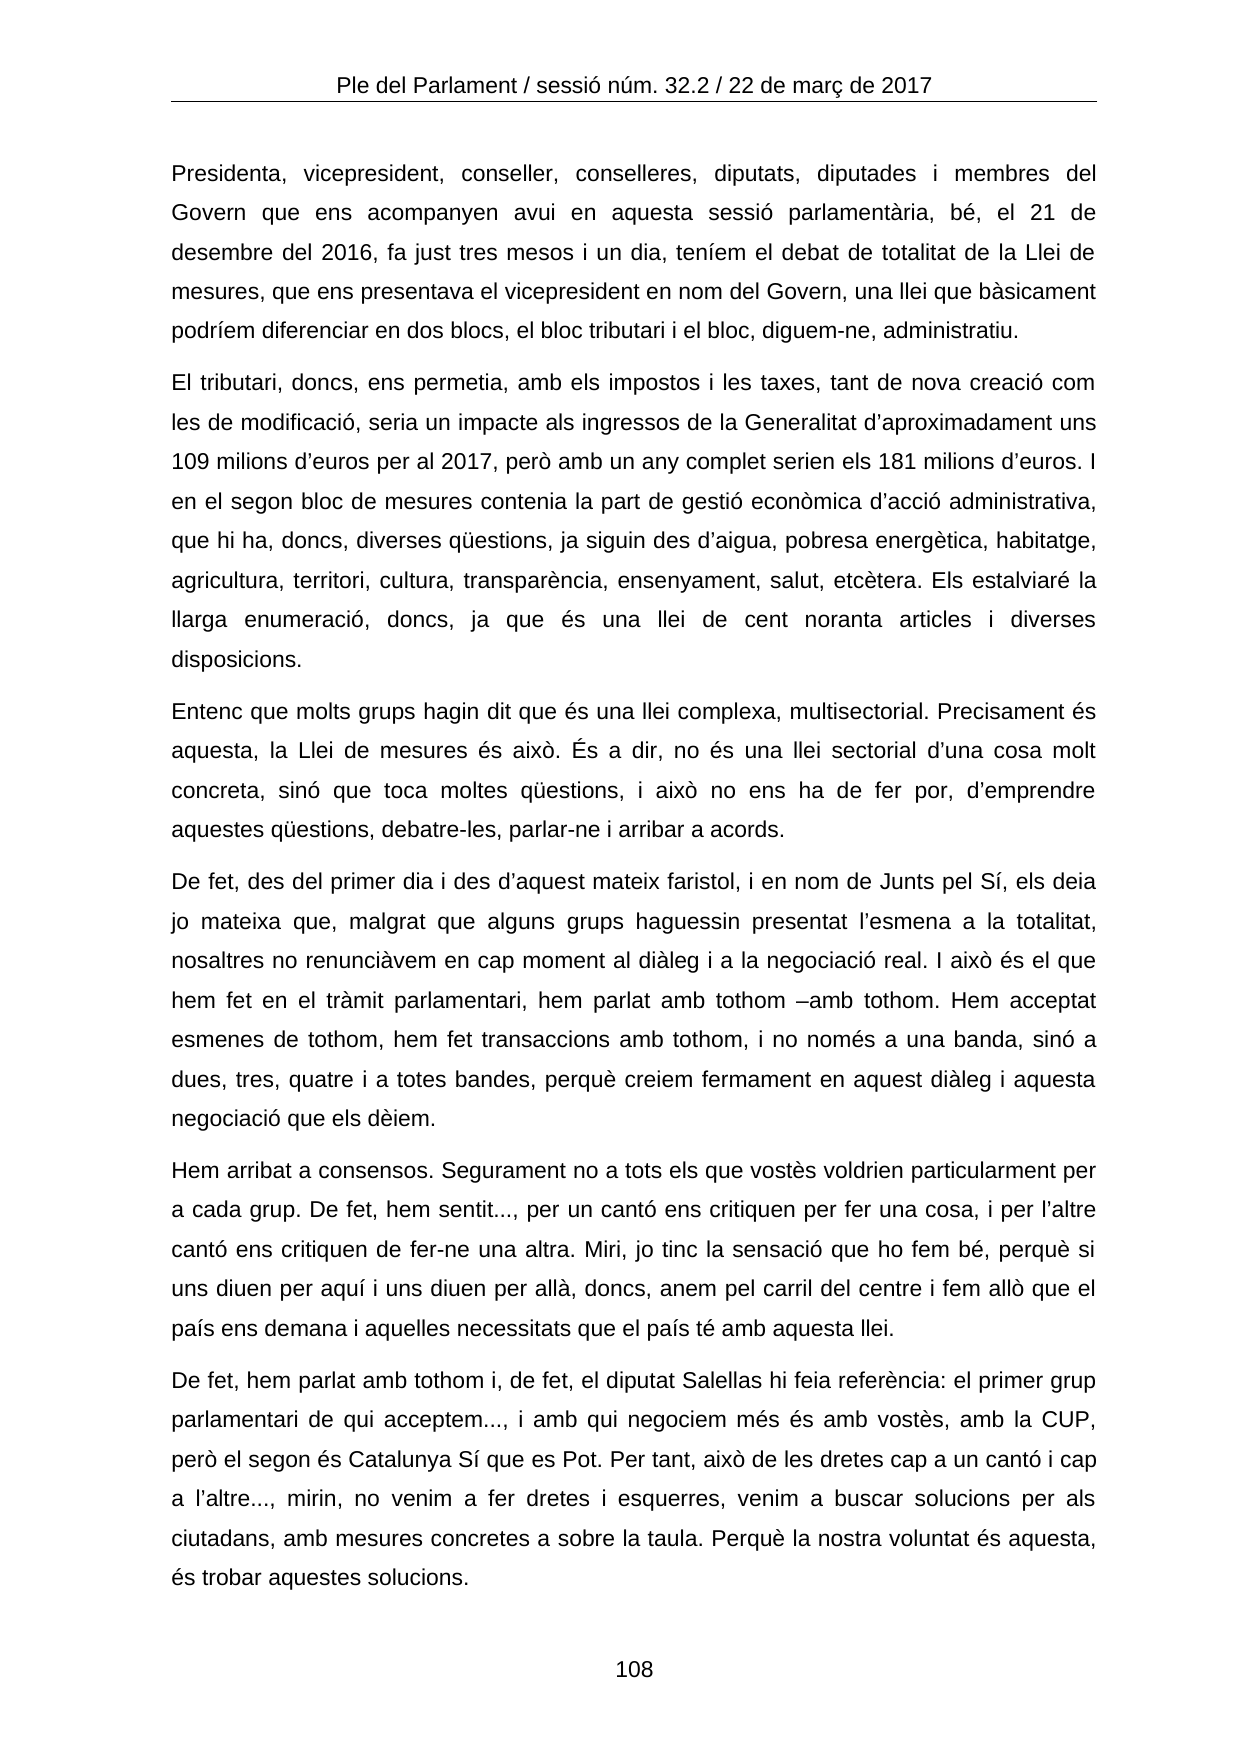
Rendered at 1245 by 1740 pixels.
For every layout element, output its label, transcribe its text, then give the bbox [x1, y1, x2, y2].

text Entenc que molts grups hagin dit que és una llei complexa, multisectorial. Precisament és aquesta, la Llei de mesures és això. És a dir, no és una llei sectorial d’una cosa molt concreta, sinó que toca moltes qüestions, i això no ens ha de fer por, d’emprendre aquestes qüestions, debatre-les, parlar-ne i arribar a acords. [171, 698, 1097, 842]
text Presidenta, vicepresident, conseller, conselleres, diputats, diputades i membres del Govern que ens acompanyen avui en aquesta sessió parlamentària, bé, el 21 de desembre del 2016, fa just tres mesos i un dia, teníem el debat de totalitat de la Llei de mesures, que ens presentava el vicepresident en nom del Govern, una llei que bàsicament podríem diferenciar en dos blocs, el bloc tributari i el bloc, diguem-ne, administratiu. [171, 159, 1097, 344]
text Hem arribat a consensos. Segurament no a tots els que vostès voldrien particularment per a cada grup. De fet, hem sentit..., per un cantó ens critiquen per fer una cosa, i per l’altre cantó ens critiquen de fer-ne una altra. Miri, jo tinc la sensació que ho fem bé, perquè si uns diuen per aquí i uns diuen per allà, doncs, anem pel carril del centre i fem allò que el país ens demana i aquelles necessitats que el país té amb aquesta llei. [171, 1157, 1097, 1341]
text El tributari, doncs, ens permetia, amb els impostos i les taxes, tant de nova creació com les de modificació, seria un impacte als ingressos de la Generalitat d’aproximadament uns 109 milions d’euros per al 2017, però amb un any complet serien els 181 milions d’euros. I en el segon bloc de mesures contenia la part de gestió econòmica d’acció administrativa, que hi ha, doncs, diverses qüestions, ja siguin des d’aigua, pobresa energètica, habitatge, agricultura, territori, cultura, transparència, ensenyament, salut, etcètera. Els estalviaré la llarga enumeració, doncs, ja que és una llei de cent noranta articles i diverses disposicions. [171, 369, 1097, 672]
text De fet, des del primer dia i des d’aquest mateix faristol, i en nom de Junts pel Sí, els deia jo mateixa que, malgrat que alguns grups haguessin presentat l’esmena a la totalitat, nosaltres no renunciàvem en cap moment al diàleg i a la negociació real. I això és el que hem fet en el tràmit parlamentari, hem parlat amb tothom –amb tothom. Hem acceptat esmenes de tothom, hem fet transaccions amb tothom, i no només a una banda, sinó a dues, tres, quatre i a totes bandes, perquè creiem fermament en aquest diàleg i aquesta negociació que els dèiem. [171, 868, 1097, 1131]
text De fet, hem parlat amb tothom i, de fet, el diputat Salellas hi feia referència: el primer grup parlamentari de qui acceptem..., i amb qui negociem més és amb vostès, amb la CUP, però el segon és Catalunya Sí que es Pot. Per tant, això de les dretes cap a un cantó i cap a l’altre..., mirin, no venim a fer dretes i esquerres, venim a buscar solucions per als ciutadans, amb mesures concretes a sobre la taula. Perquè la nostra voluntat és aquesta, és trobar aquestes solucions. [171, 1367, 1097, 1591]
